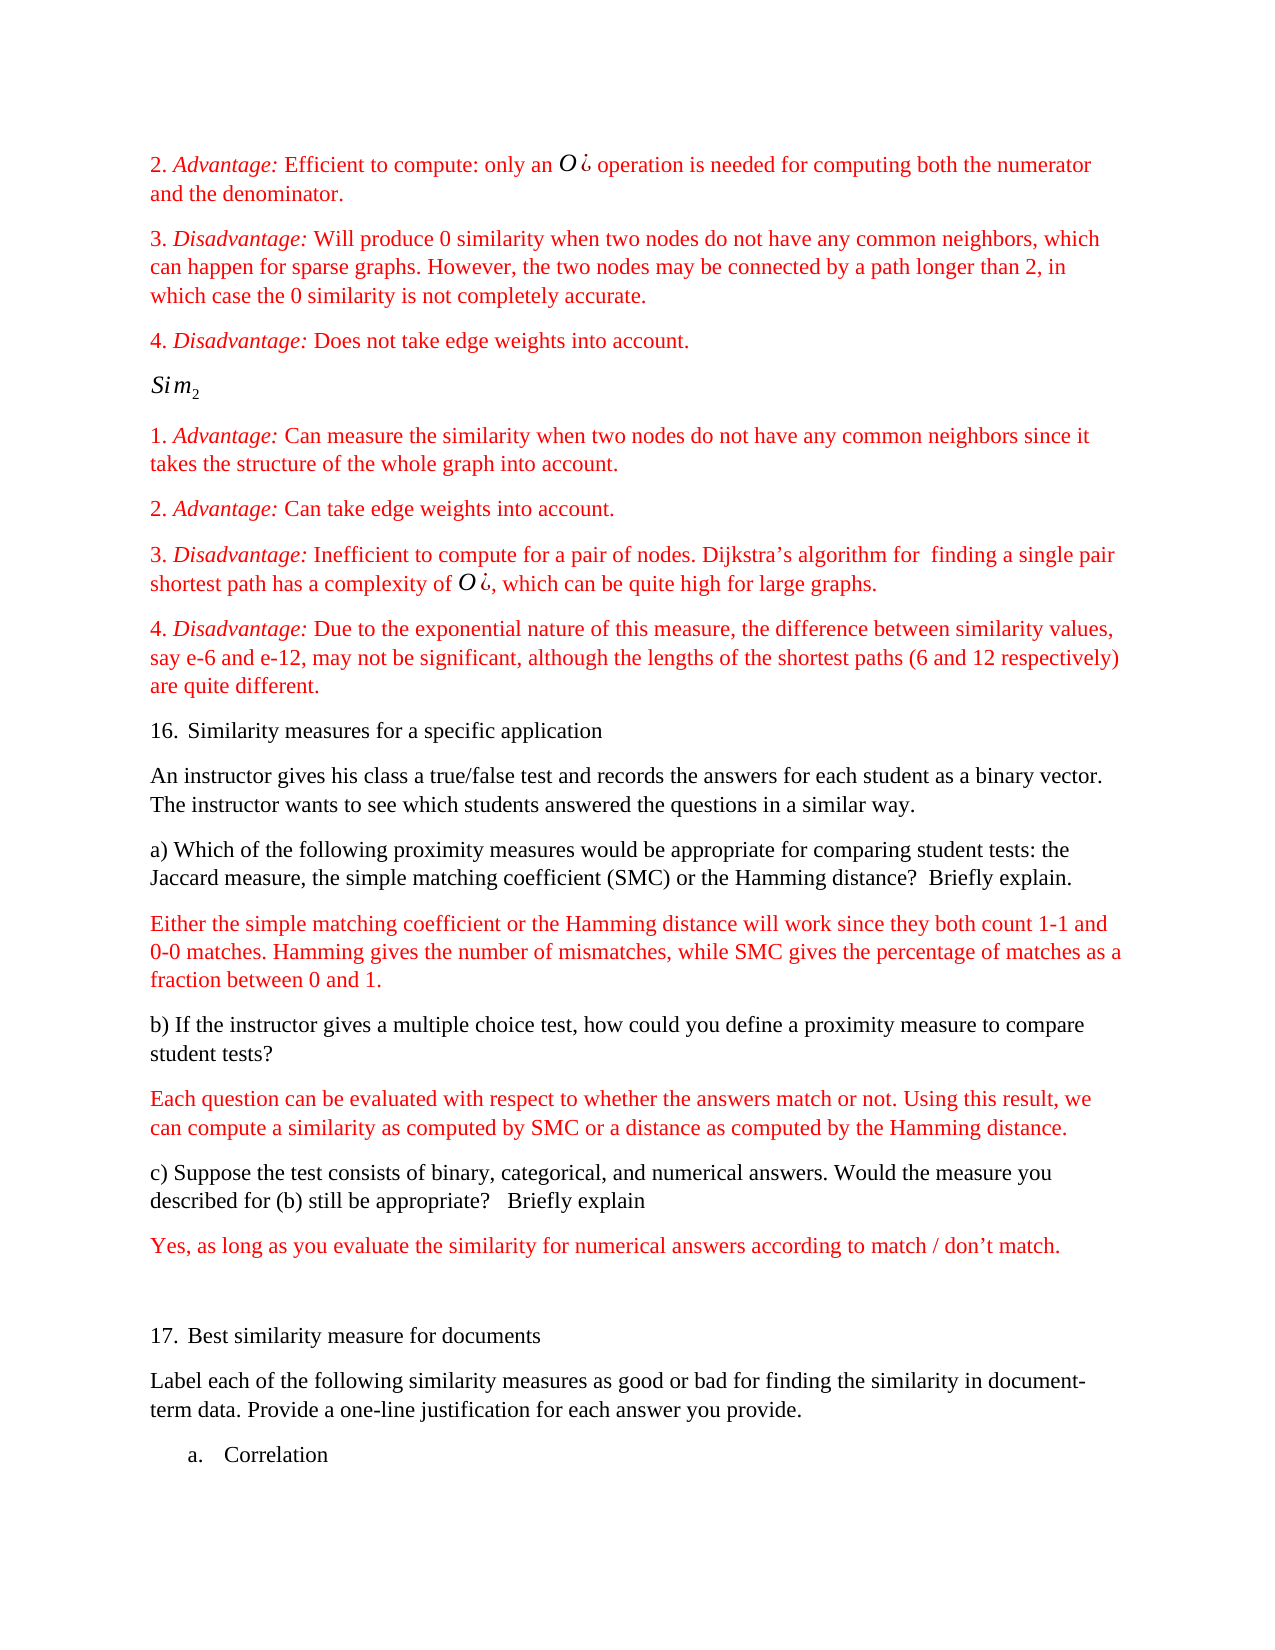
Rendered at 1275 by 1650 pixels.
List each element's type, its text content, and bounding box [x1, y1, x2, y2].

text 4. Disadvantage: Does not take edge weights into account. [150, 327, 1125, 353]
text 1. Advantage: Can measure the similarity when two nodes do not have any common neighbors since it takes the structure of the whole graph into account. [150, 422, 1125, 477]
text 2. Advantage: Efficient to compute: only an operation is needed for computing both the numerator and the denominator. [150, 150, 1125, 206]
list Correlation [187, 1441, 1125, 1467]
text 2. Advantage: Can take edge weights into account. [150, 496, 1125, 522]
text c) Suppose the test consists of binary, categorical, and numerical answers. Would the measure you described for (b) still be appropriate? Briefly explain [150, 1159, 1125, 1213]
text 4. Disadvantage: Due to the exponential nature of this measure, the difference between similarity values, say e-6 and e-12, may not be significant, although the lengths of the shortest paths (6 and 12 respectively) are quite different. [150, 615, 1125, 699]
list Similarity measures for a specific application [150, 717, 1125, 744]
text An instructor gives his class a true/false test and records the answers for each student as a binary vector. The instructor wants to see which students answered the questions in a similar way. [150, 762, 1125, 817]
text Label each of the following similarity measures as good or bad for finding the similarity in document-term data. Provide a one-line justification for each answer you provide. [150, 1367, 1125, 1422]
text b) If the instructor gives a multiple choice test, how could you define a proximity measure to compare student tests? [150, 1012, 1125, 1066]
text Each question can be evaluated with respect to whether the answers match or not. Using this result, we can compute a similarity as computed by SMC or a distance as computed by the Hamming distance. [150, 1085, 1125, 1140]
text 3. Disadvantage: Will produce 0 similarity when two nodes do not have any common neighbors, which can happen for sparse graphs. However, the two nodes may be connected by a path longer than 2, in which case the 0 similarity is not completely accurate. [150, 225, 1125, 308]
text Either the simple matching coefficient or the Hamming distance will work since they both count 1-1 and 0-0 matches. Hamming gives the number of mismatches, while SMC gives the percentage of matches as a fraction between 0 and 1. [150, 909, 1125, 993]
text Yes, as long as you evaluate the similarity for numerical answers according to match / don’t match. [150, 1232, 1125, 1258]
text 3. Disadvantage: Inefficient to compute for a pair of nodes. Dijkstra’s algorithm for finding a single pair shortest path has a complexity of , which can be quite high for large graphs. [150, 541, 1125, 597]
text a) Which of the following proximity measures would be appropriate for comparing student tests: the Jaccard measure, the simple matching coefficient (SMC) or the Hamming distance? Briefly explain. [150, 836, 1125, 891]
list Best similarity measure for documents [150, 1322, 1125, 1349]
